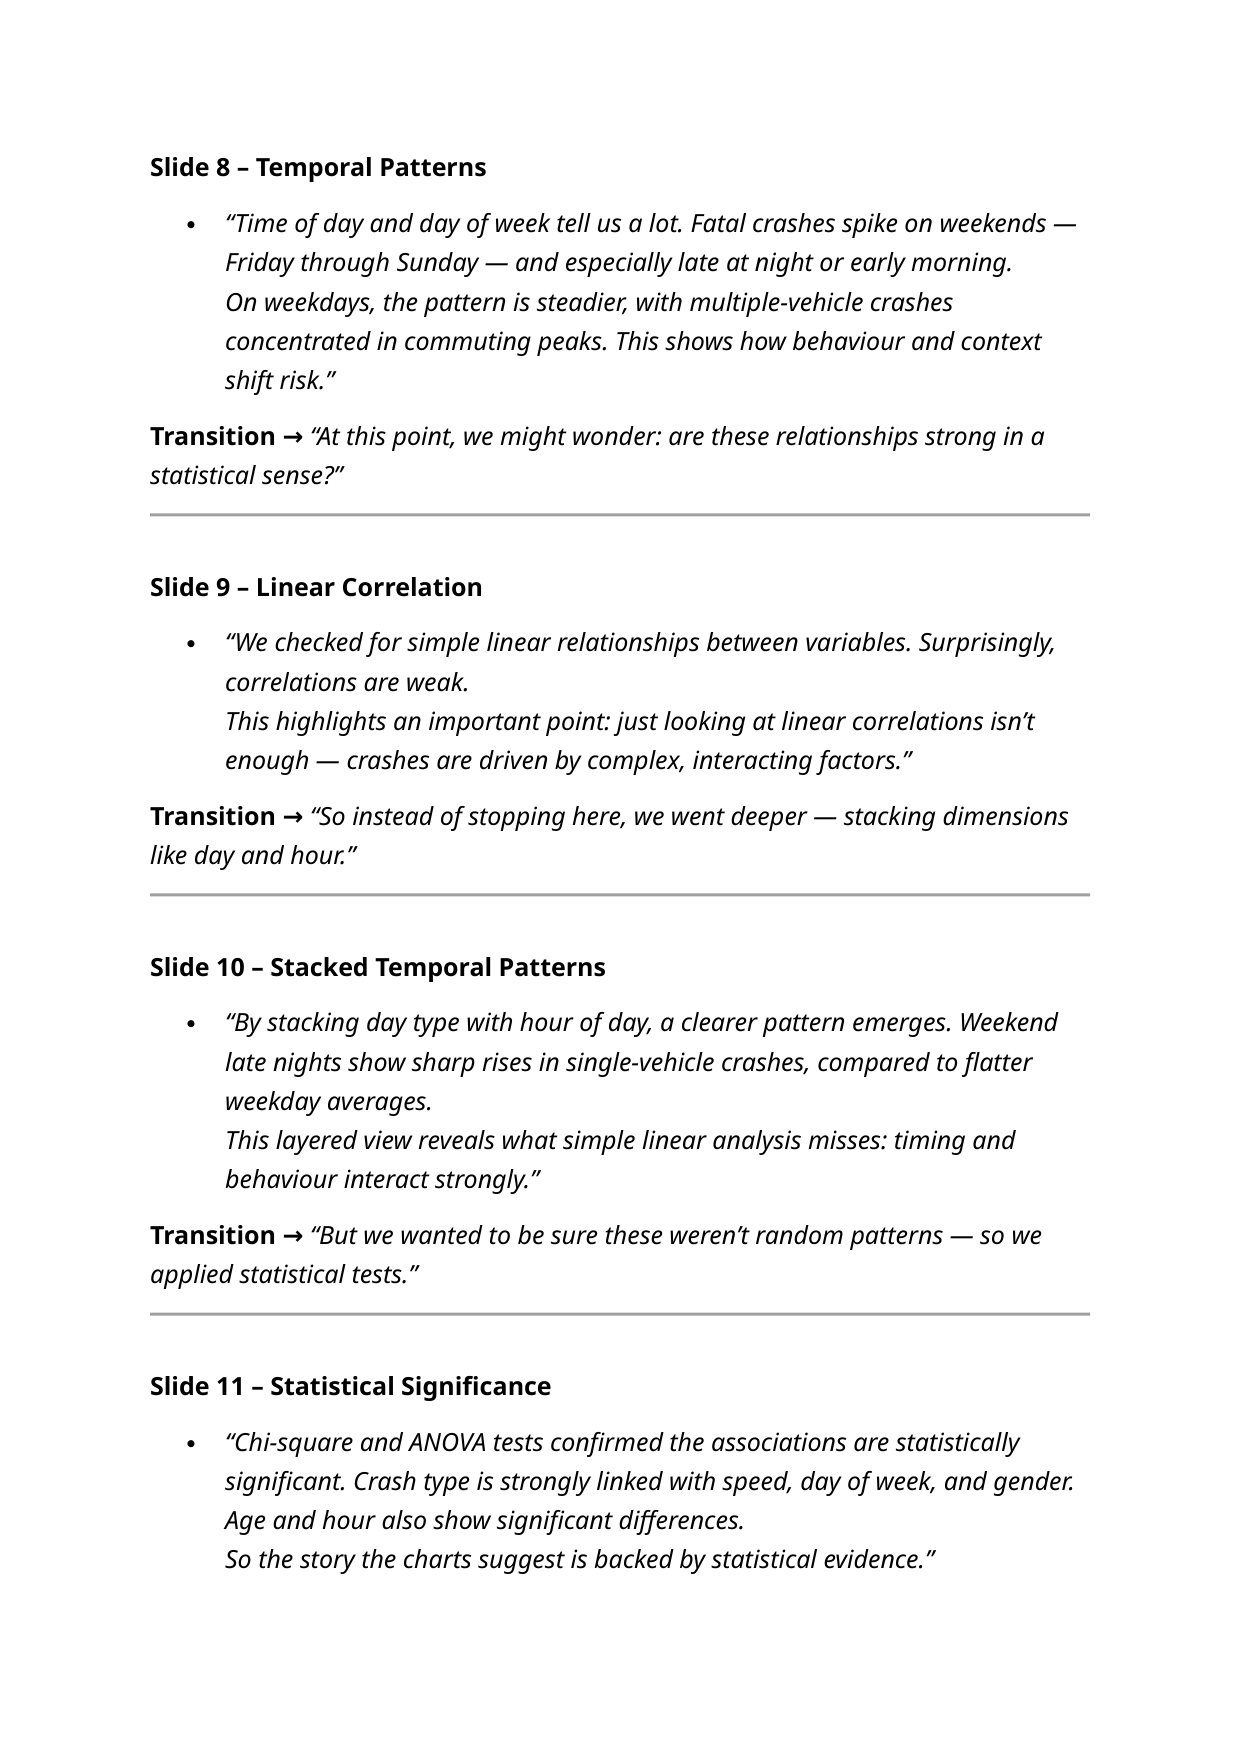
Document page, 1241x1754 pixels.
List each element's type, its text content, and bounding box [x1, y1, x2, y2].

text Slide 10 – Stacked Temporal Patterns [150, 949, 1090, 983]
text Transition → “But we wanted to be sure these weren’t random patterns — so we applied statistical tests.” [150, 1217, 1090, 1291]
text Transition → “So instead of stopping here, we went deeper — stacking dimensions like day and hour.” [150, 798, 1090, 872]
list “Chi-square and ANOVA tests confirmed the associations are statistically significant. Crash type is strongly linked with speed, day of week, and gender. Age and hour also show significant differences. So the story the charts suggest is backed by statistical evidence.” [187, 1424, 1090, 1576]
text Slide 9 – Linear Correlation [150, 569, 1090, 603]
list “Time of day and day of week tell us a lot. Fatal crashes spike on weekends — Friday through Sunday — and especially late at night or early morning. On weekdays, the pattern is steadier, with multiple-vehicle crashes concentrated in commuting peaks. This shows how behaviour and context shift risk.” [187, 206, 1090, 397]
text Slide 11 – Statistical Significance [150, 1368, 1090, 1402]
list “We checked for simple linear relationships between variables. Surprisingly, correlations are weak. This highlights an important point: just looking at linear correlations isn’t enough — crashes are driven by complex, interacting factors.” [187, 625, 1090, 777]
text Slide 8 – Temporal Patterns [150, 150, 1090, 184]
text Transition → “At this point, we might wonder: are these relationships strong in a statistical sense?” [150, 418, 1090, 492]
list “By stacking day type with hour of day, a clearer pattern emerges. Weekend late nights show sharp rises in single-vehicle crashes, compared to flatter weekday averages. This layered view reveals what simple linear analysis misses: timing and behaviour interact strongly.” [187, 1005, 1090, 1196]
